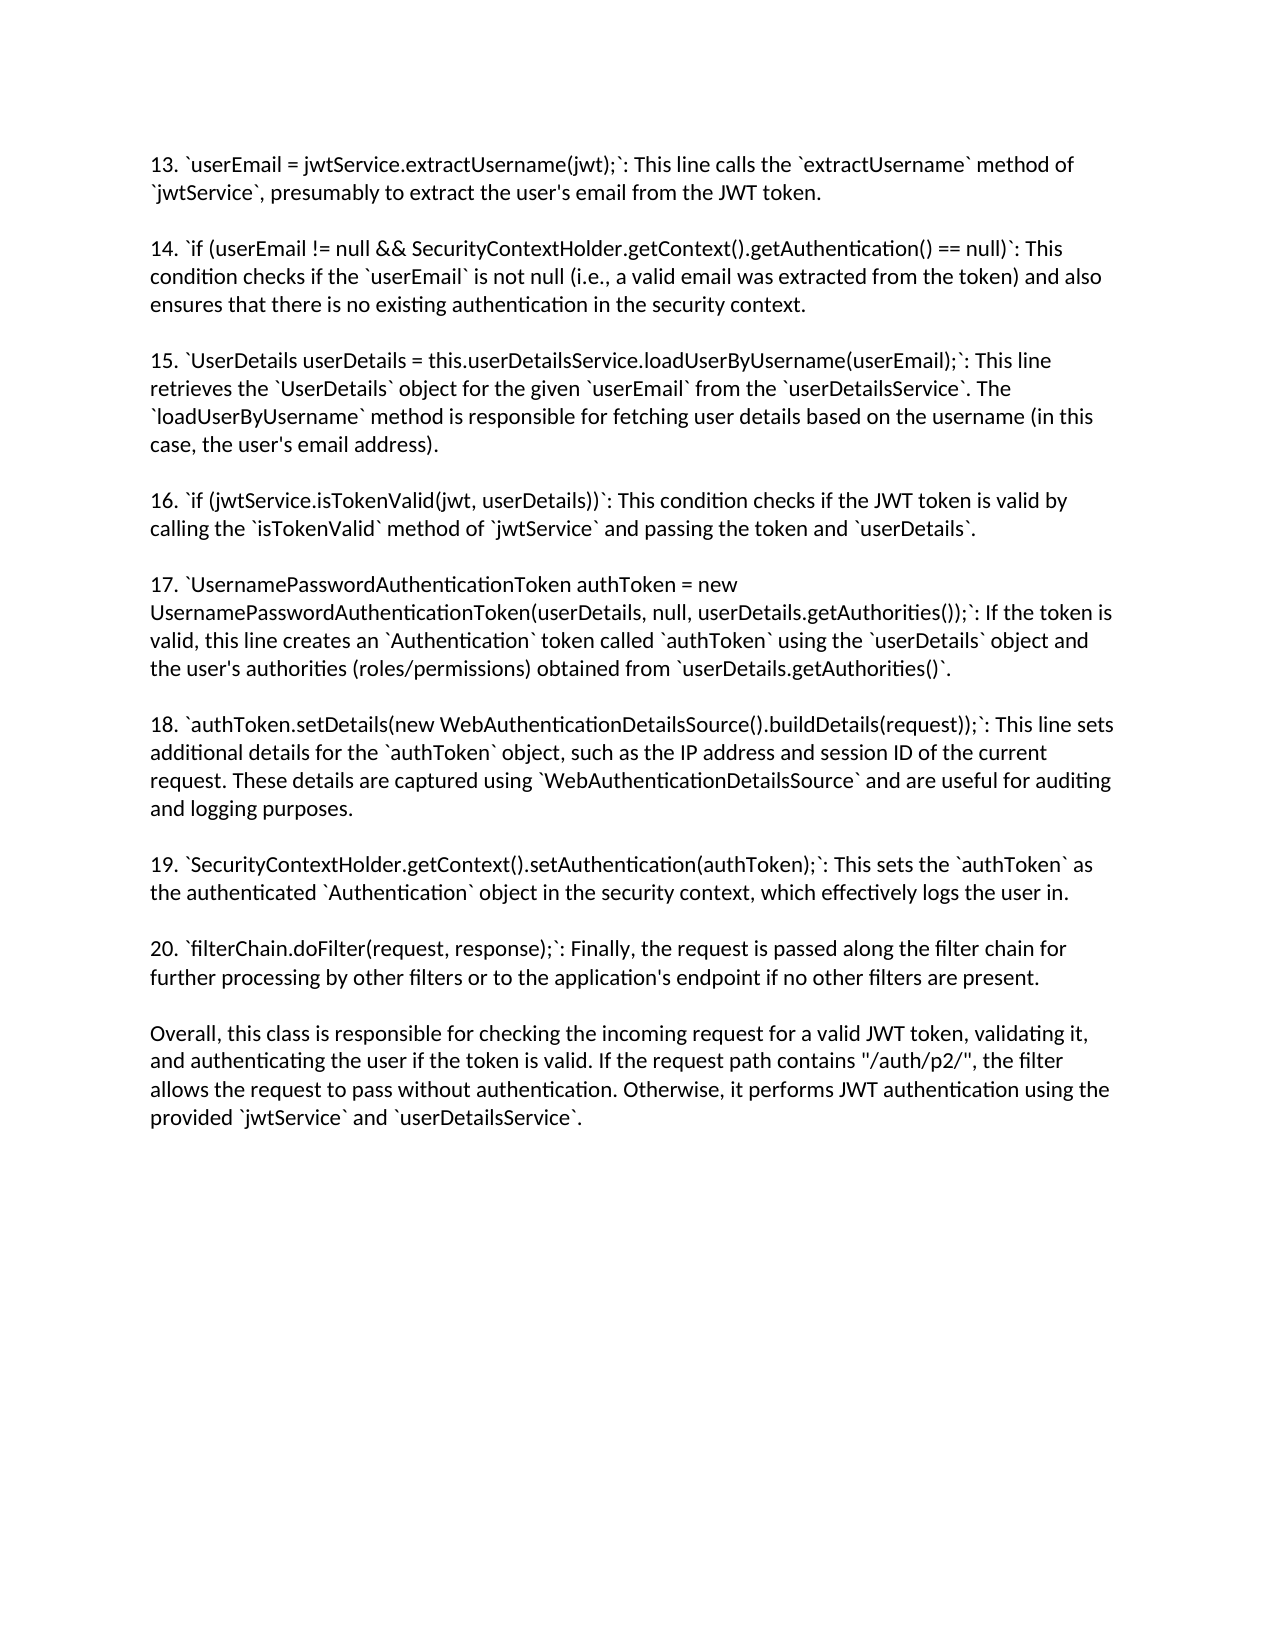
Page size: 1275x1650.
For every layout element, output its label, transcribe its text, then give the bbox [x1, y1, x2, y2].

text 13. `userEmail = jwtService.extractUsername(jwt);`: This line calls the `extractUsername` method of `jwtService`, presumably to extract the user's email from the JWT token. [150, 150, 1125, 206]
text 19. `SecurityContextHolder.getContext().setAuthentication(authToken);`: This sets the `authToken` as the authenticated `Authentication` object in the security context, which effectively logs the user in. [150, 851, 1125, 907]
text 16. `if (jwtService.isTokenValid(jwt, userDetails))`: This condition checks if the JWT token is valid by calling the `isTokenValid` method of `jwtService` and passing the token and `userDetails`. [150, 486, 1125, 542]
text Overall, this class is responsible for checking the incoming request for a valid JWT token, validating it, and authenticating the user if the token is valid. If the request path contains "/auth/p2/", the filter allows the request to pass without authentication. Otherwise, it performs JWT authentication using the provided `jwtService` and `userDetailsService`. [150, 1019, 1125, 1131]
text 17. `UsernamePasswordAuthenticationToken authToken = new UsernamePasswordAuthenticationToken(userDetails, null, userDetails.getAuthorities());`: If the token is valid, this line creates an `Authentication` token called `authToken` using the `userDetails` object and the user's authorities (roles/permissions) obtained from `userDetails.getAuthorities()`. [150, 570, 1125, 682]
text 15. `UserDetails userDetails = this.userDetailsService.loadUserByUsername(userEmail);`: This line retrieves the `UserDetails` object for the given `userEmail` from the `userDetailsService`. The `loadUserByUsername` method is responsible for fetching user details based on the username (in this case, the user's email address). [150, 346, 1125, 458]
text 20. `filterChain.doFilter(request, response);`: Finally, the request is passed along the filter chain for further processing by other filters or to the application's endpoint if no other filters are present. [150, 934, 1125, 991]
text 18. `authToken.setDetails(new WebAuthenticationDetailsSource().buildDetails(request));`: This line sets additional details for the `authToken` object, such as the IP address and session ID of the current request. These details are captured using `WebAuthenticationDetailsSource` and are useful for auditing and logging purposes. [150, 710, 1125, 822]
text 14. `if (userEmail != null && SecurityContextHolder.getContext().getAuthentication() == null)`: This condition checks if the `userEmail` is not null (i.e., a valid email was extracted from the token) and also ensures that there is no existing authentication in the security context. [150, 234, 1125, 318]
